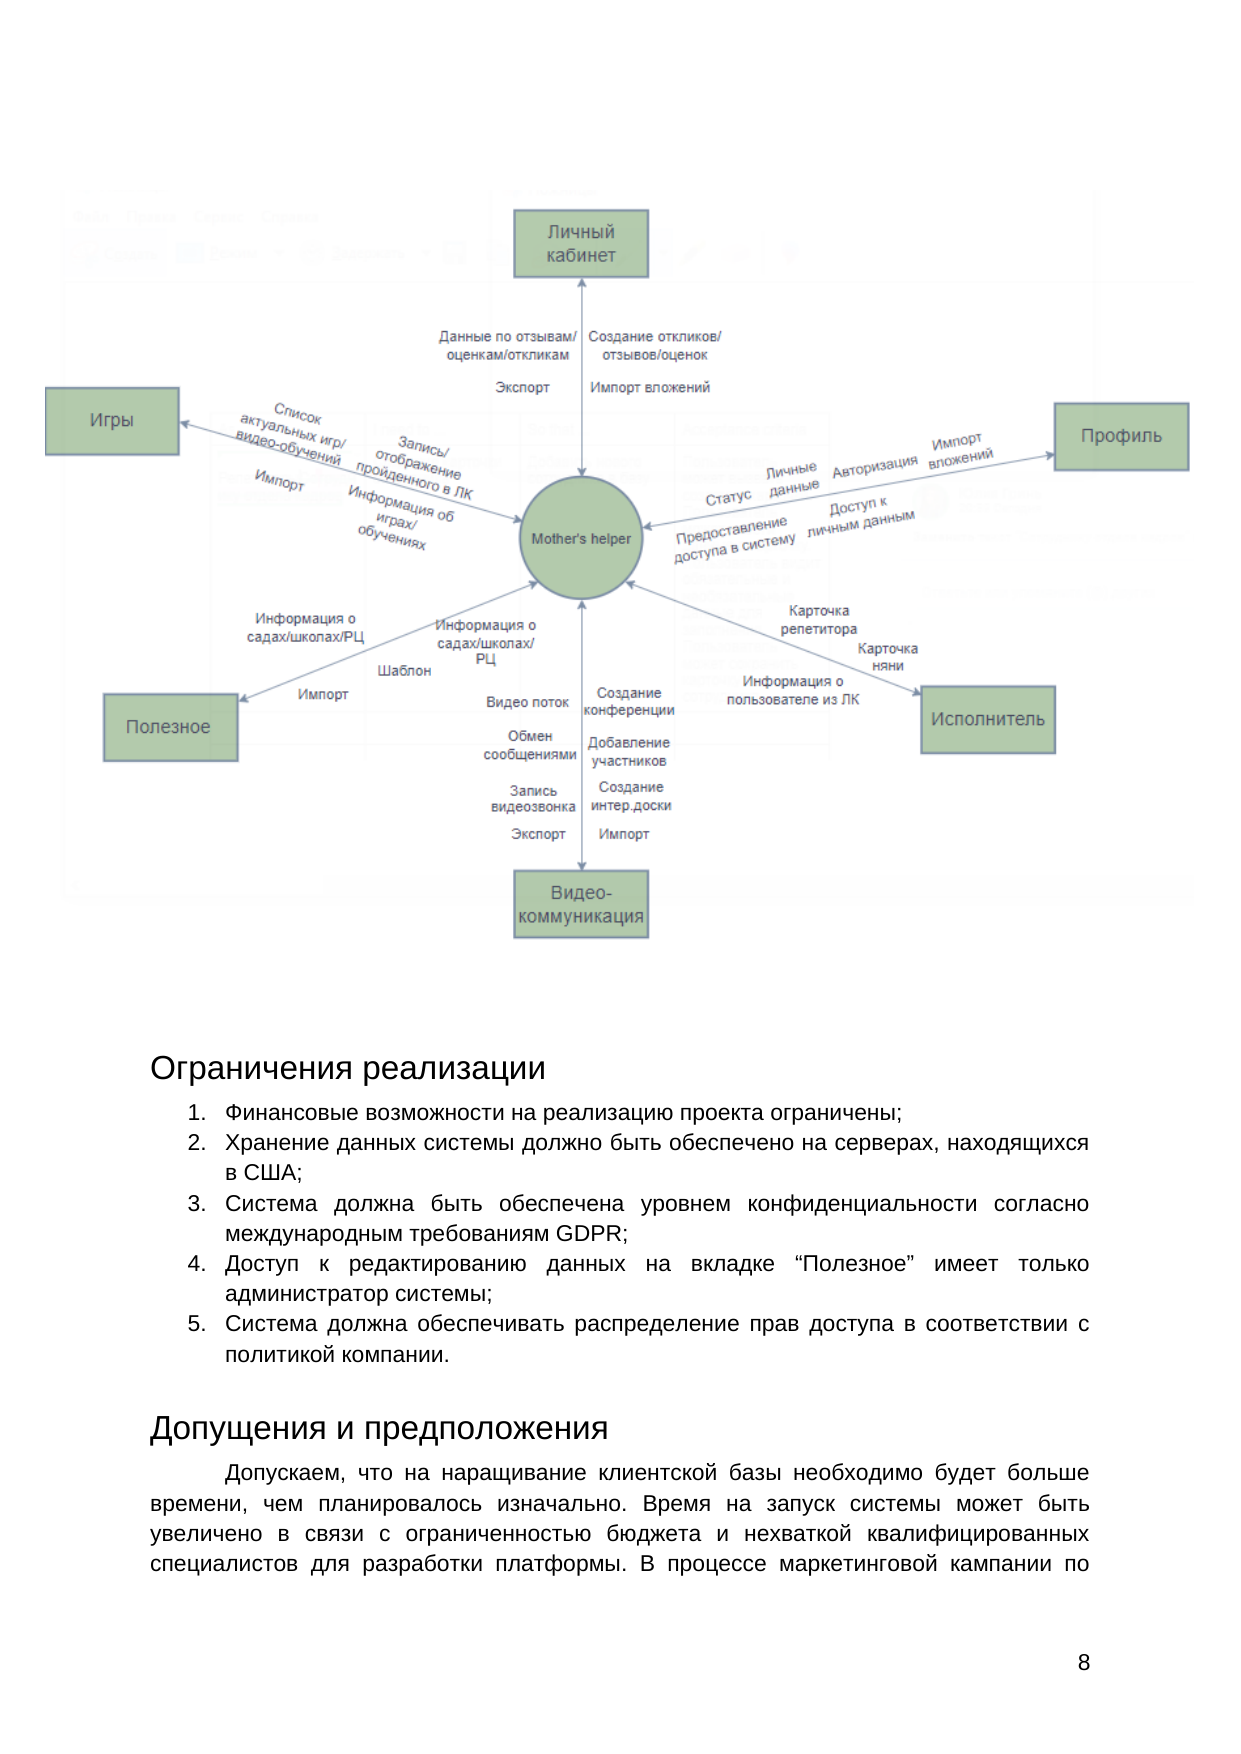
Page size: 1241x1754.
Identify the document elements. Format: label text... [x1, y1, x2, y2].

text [150, 1459, 1090, 1576]
list Финансовые возможности на реализацию проекта ограничены; [187, 1099, 1090, 1125]
list Доступ к редактированию данных на вкладке “Полезное” имеет только администратор системы; [187, 1250, 1090, 1307]
picture [45, 190, 1195, 954]
list Система должна обеспечивать распределение прав доступа в соответствии с политикой компании. [187, 1310, 1090, 1367]
list Система должна быть обеспечена уровнем конфиденциальности согласно международным требованиям GDPR; [187, 1189, 1090, 1246]
subtitle Ограничения реализации [150, 1048, 1090, 1086]
subtitle Допущения и предположения [150, 1408, 1090, 1447]
list Хранение данных системы должно быть обеспечено на серверах, находящихся в США; [187, 1129, 1090, 1186]
